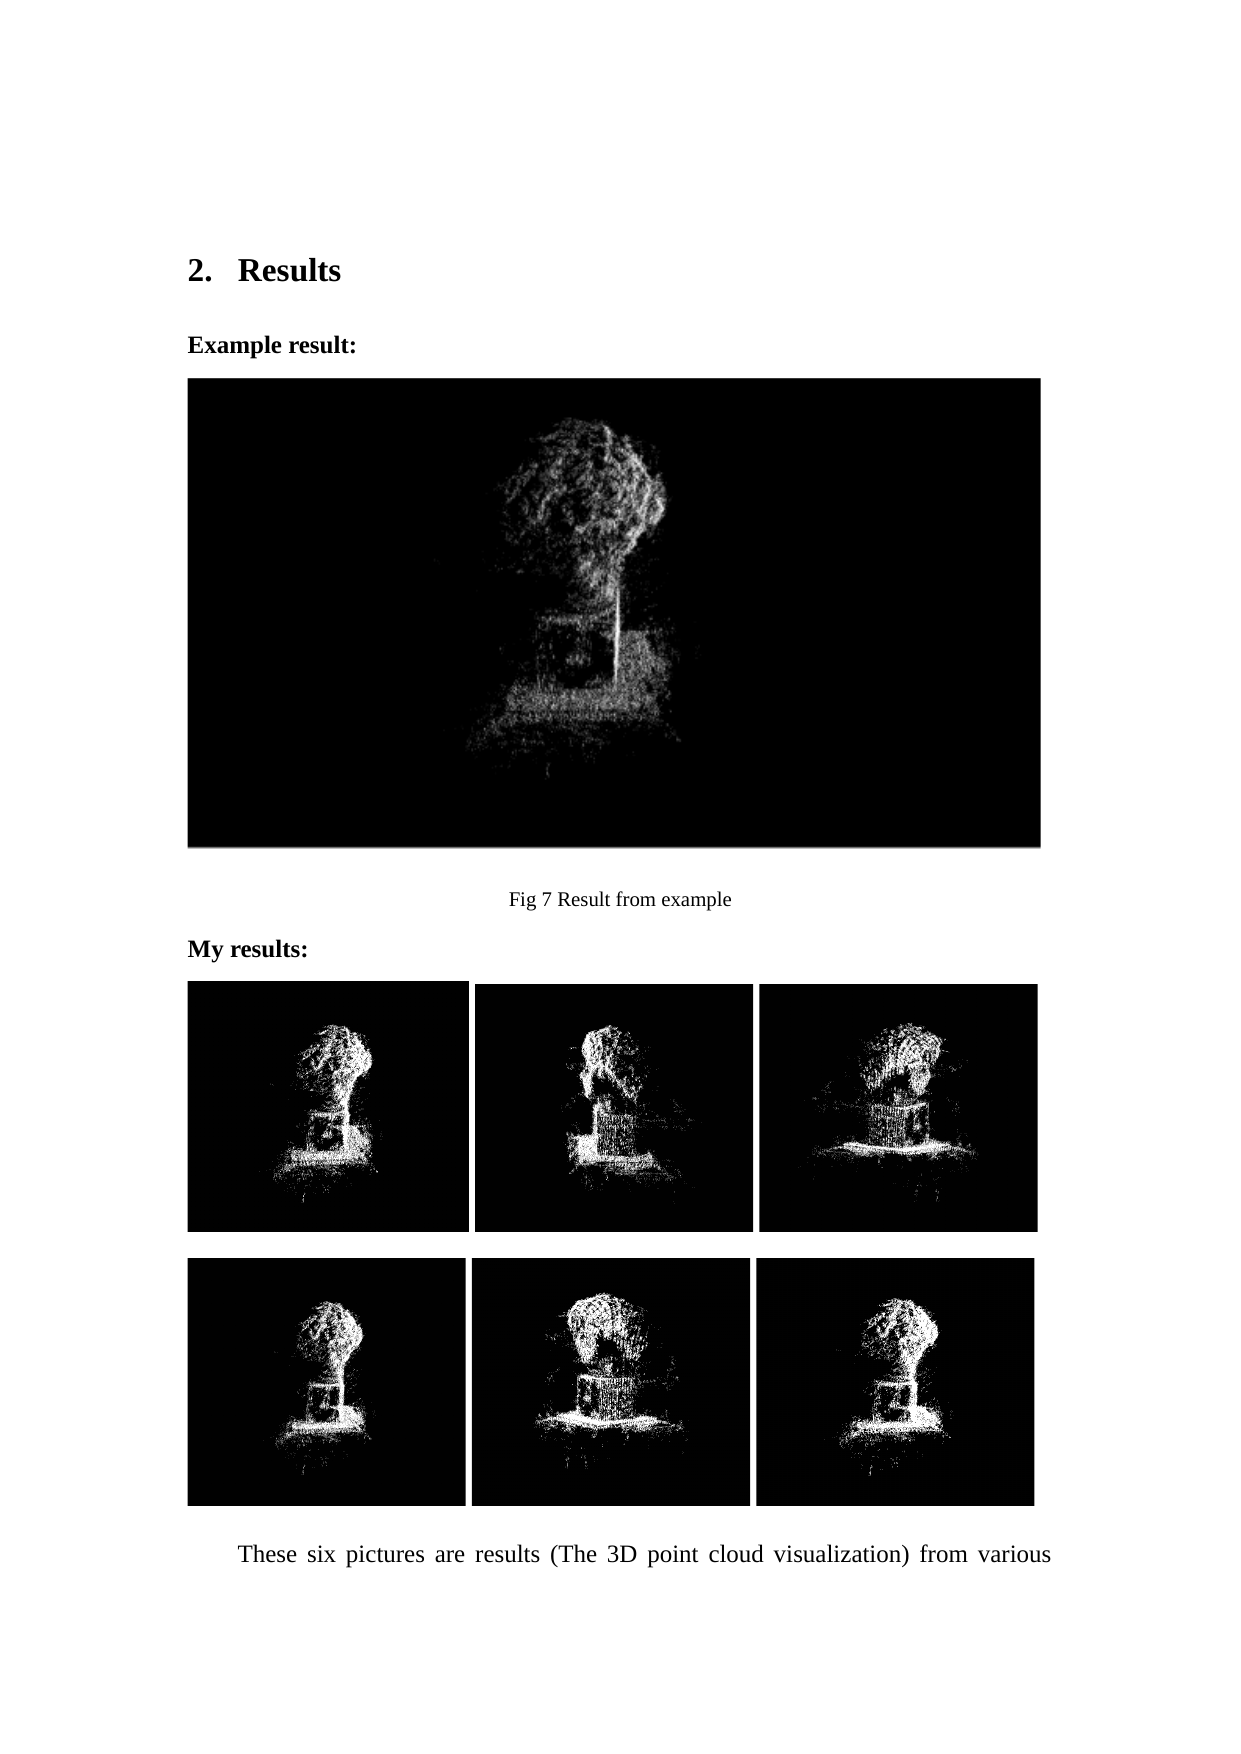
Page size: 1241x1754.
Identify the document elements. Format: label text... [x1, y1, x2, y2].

picture [187, 981, 469, 1232]
subtitle Results [187, 232, 1053, 307]
picture [187, 378, 1041, 852]
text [187, 1535, 1053, 1572]
picture [187, 1258, 466, 1506]
picture [759, 984, 1038, 1232]
picture [475, 984, 754, 1232]
picture [471, 1258, 750, 1506]
text Example result: [187, 326, 1053, 364]
picture [756, 1258, 1035, 1506]
text My results: [187, 929, 1053, 967]
